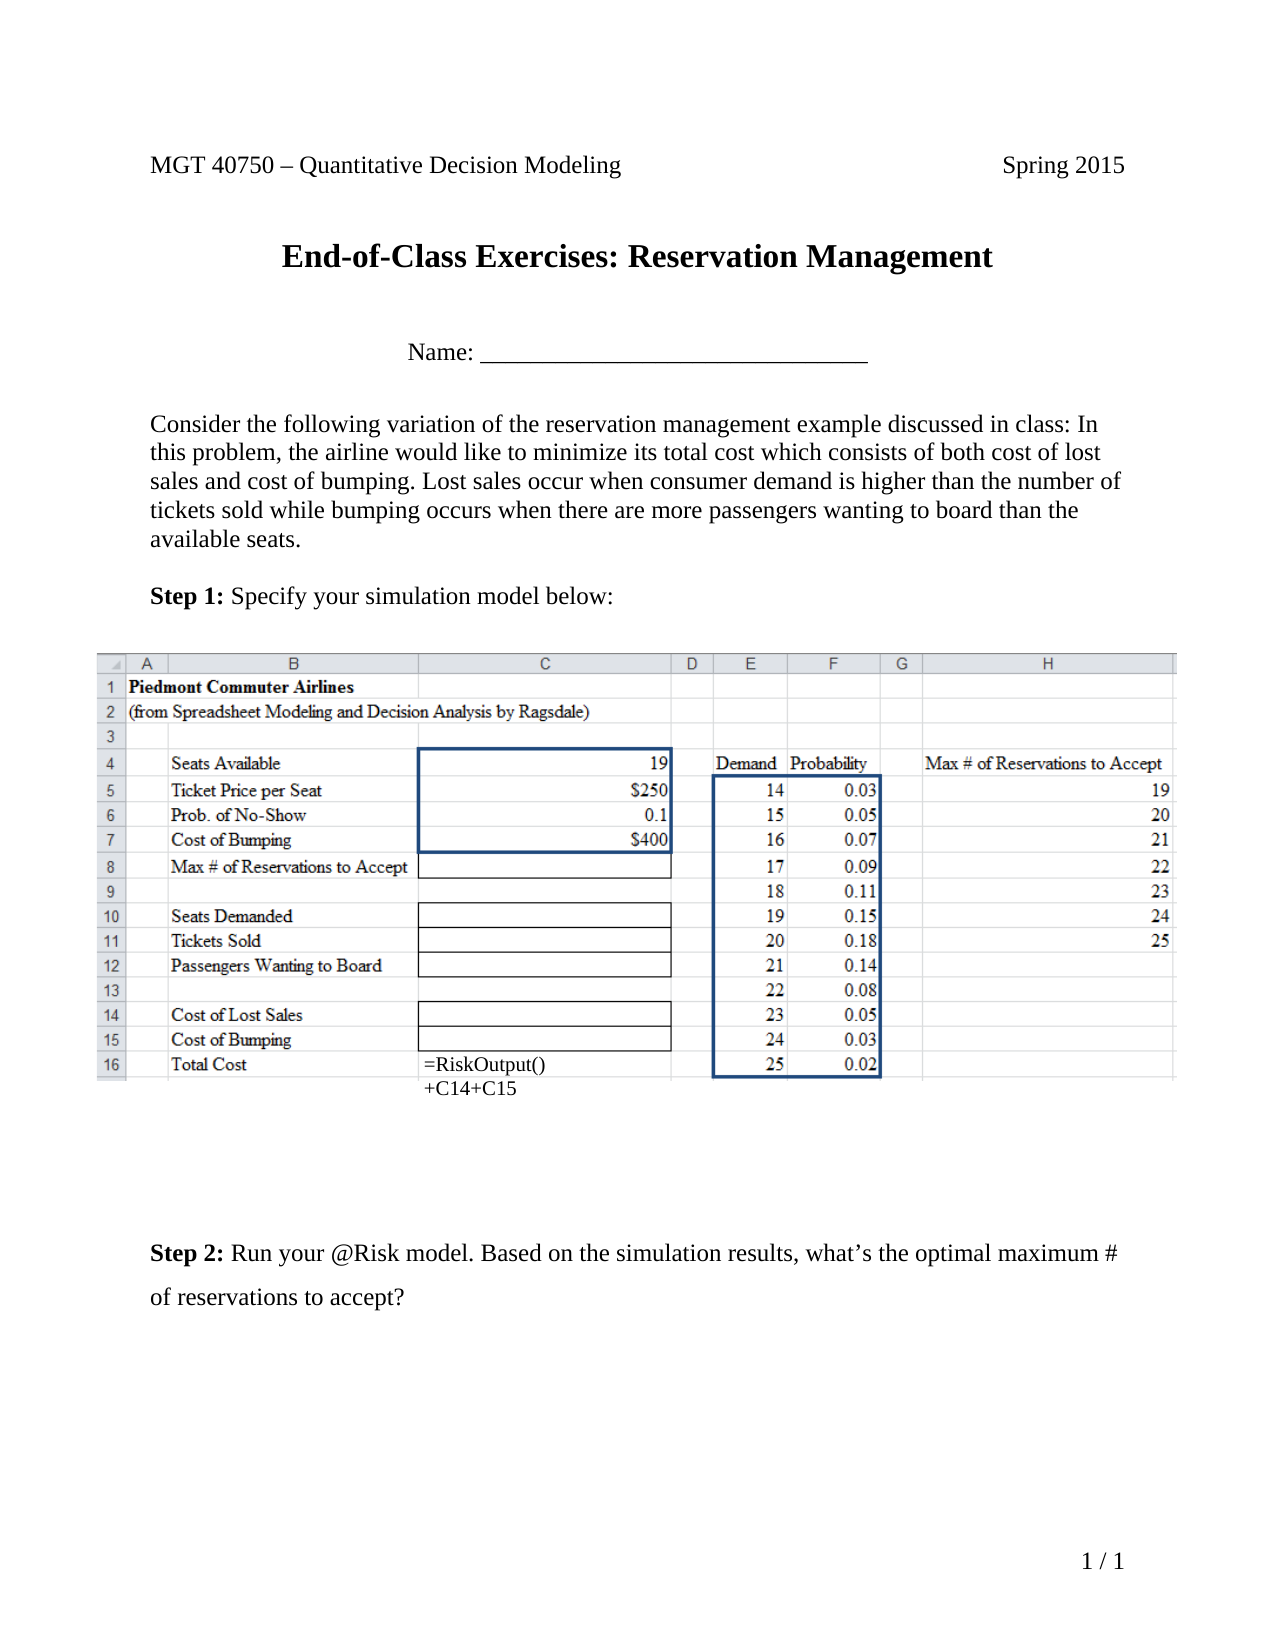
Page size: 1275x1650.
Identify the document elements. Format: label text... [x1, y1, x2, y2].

text Step 2: Run your @Risk model. Based on the simulation results, what’s the optimal maximum # of reservations to accept? [150, 1238, 1125, 1310]
text MGT 40750 – Quantitative Decision Modeling Spring 2015 [150, 150, 1125, 179]
text End-of-Class Exercises: Reservation Management [150, 236, 1125, 274]
text Name: _______________________________ [150, 337, 1125, 366]
text Step 1: Specify your simulation model below: [150, 581, 1125, 610]
picture [96, 653, 1177, 1081]
text Consider the following variation of the reservation management example discussed in class: In this problem, the airline would like to minimize its total cost which consists of both cost of lost sales and cost of bumping. Lost sales occur when consumer demand is higher than the number of tickets sold while bumping occurs when there are more passengers wanting to board than the available seats. [150, 409, 1125, 552]
